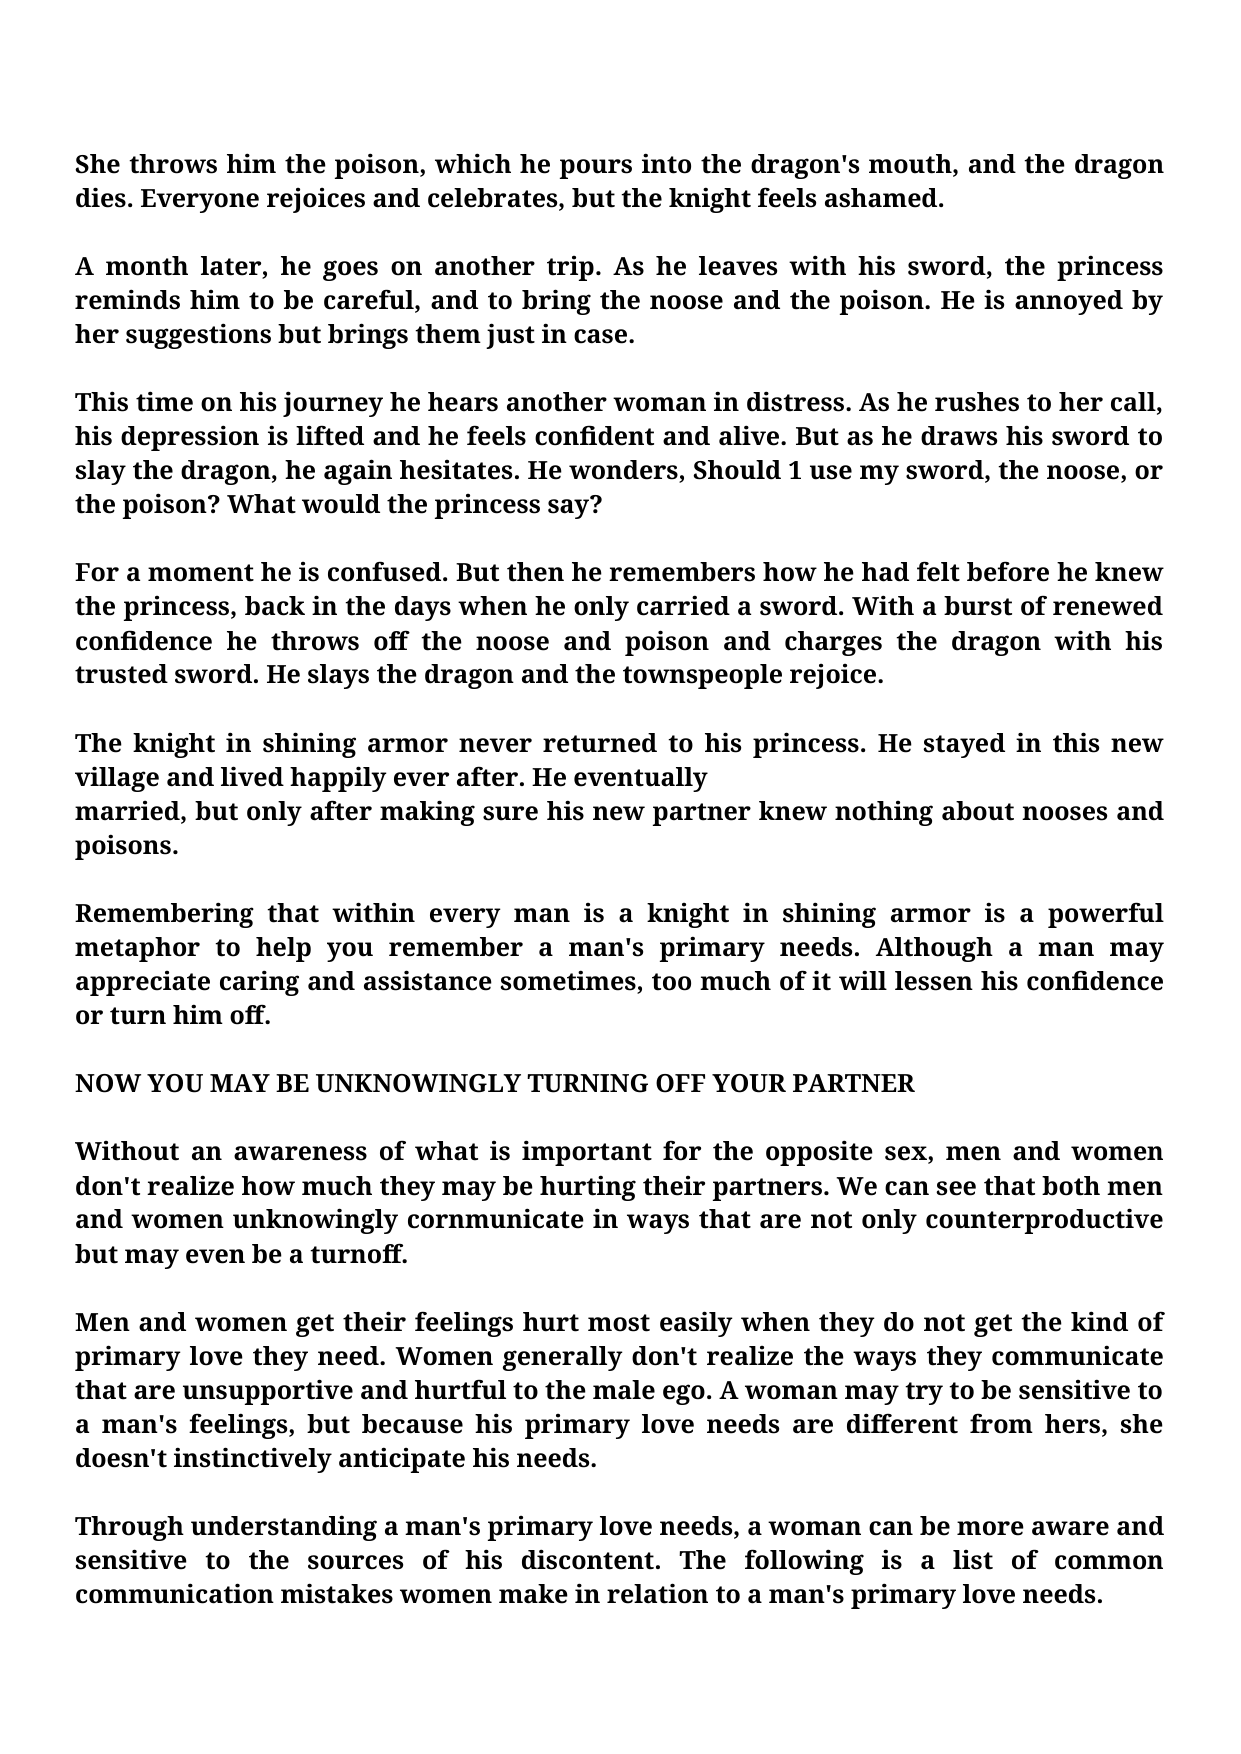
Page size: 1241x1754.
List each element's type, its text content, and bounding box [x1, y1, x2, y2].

text Remembering that within every man is a knight in shining armor is a powerful metaphor to help you remember a man's primary needs. Although a man may appreciate caring and assistance sometimes, too much of it will lessen his confidence or turn him off. [75, 896, 1165, 1032]
text Men and women get their feelings hurt most easily when they do not get the kind of primary love they need. Women generally don't realize the ways they communicate that are unsupportive and hurtful to the male ego. A woman may try to be sensitive to a man's feelings, but because his primary love needs are different from hers, she doesn't instinctively anticipate his needs. [75, 1304, 1165, 1475]
text The knight in shining armor never returned to his princess. He stayed in this new village and lived happily ever after. He eventually [75, 725, 1165, 793]
text She throws him the poison, which he pours into the dragon's mouth, and the dragon dies. Everyone rejoices and celebrates, but the knight feels ashamed. [75, 146, 1165, 214]
text Without an awareness of what is important for the opposite sex, men and women don't realize how much they may be hurting their partners. We can see that both men and women unknowingly cornmunicate in ways that are not only counterproductive but may even be a turnoff. [75, 1134, 1165, 1270]
text This time on his journey he hears another woman in distress. As he rushes to her call, his depression is lifted and he feels confident and alive. But as he draws his sword to slay the dragon, he again hesitates. He wonders, Should 1 use my sword, the noose, or the poison? What would the princess say? [75, 385, 1165, 521]
text A month later, he goes on another trip. As he leaves with his sword, the princess reminds him to be careful, and to bring the noose and the poison. He is annoyed by her suggestions but brings them just in case. [75, 248, 1165, 351]
text For a moment he is confused. But then he remembers how he had felt before he knew the princess, back in the days when he only carried a sword. With a burst of renewed confidence he throws off the noose and poison and charges the dragon with his trusted sword. He slays the dragon and the townspeople rejoice. [75, 555, 1165, 691]
text NOW YOU MAY BE UNKNOWINGLY TURNING OFF YOUR PARTNER [75, 1066, 1165, 1100]
text Through understanding a man's primary love needs, a woman can be more aware and sensitive to the sources of his discontent. The following is a list of common communication mistakes women make in relation to a man's primary love needs. [75, 1509, 1165, 1611]
text married, but only after making sure his new partner knew nothing about nooses and poisons. [75, 793, 1165, 862]
